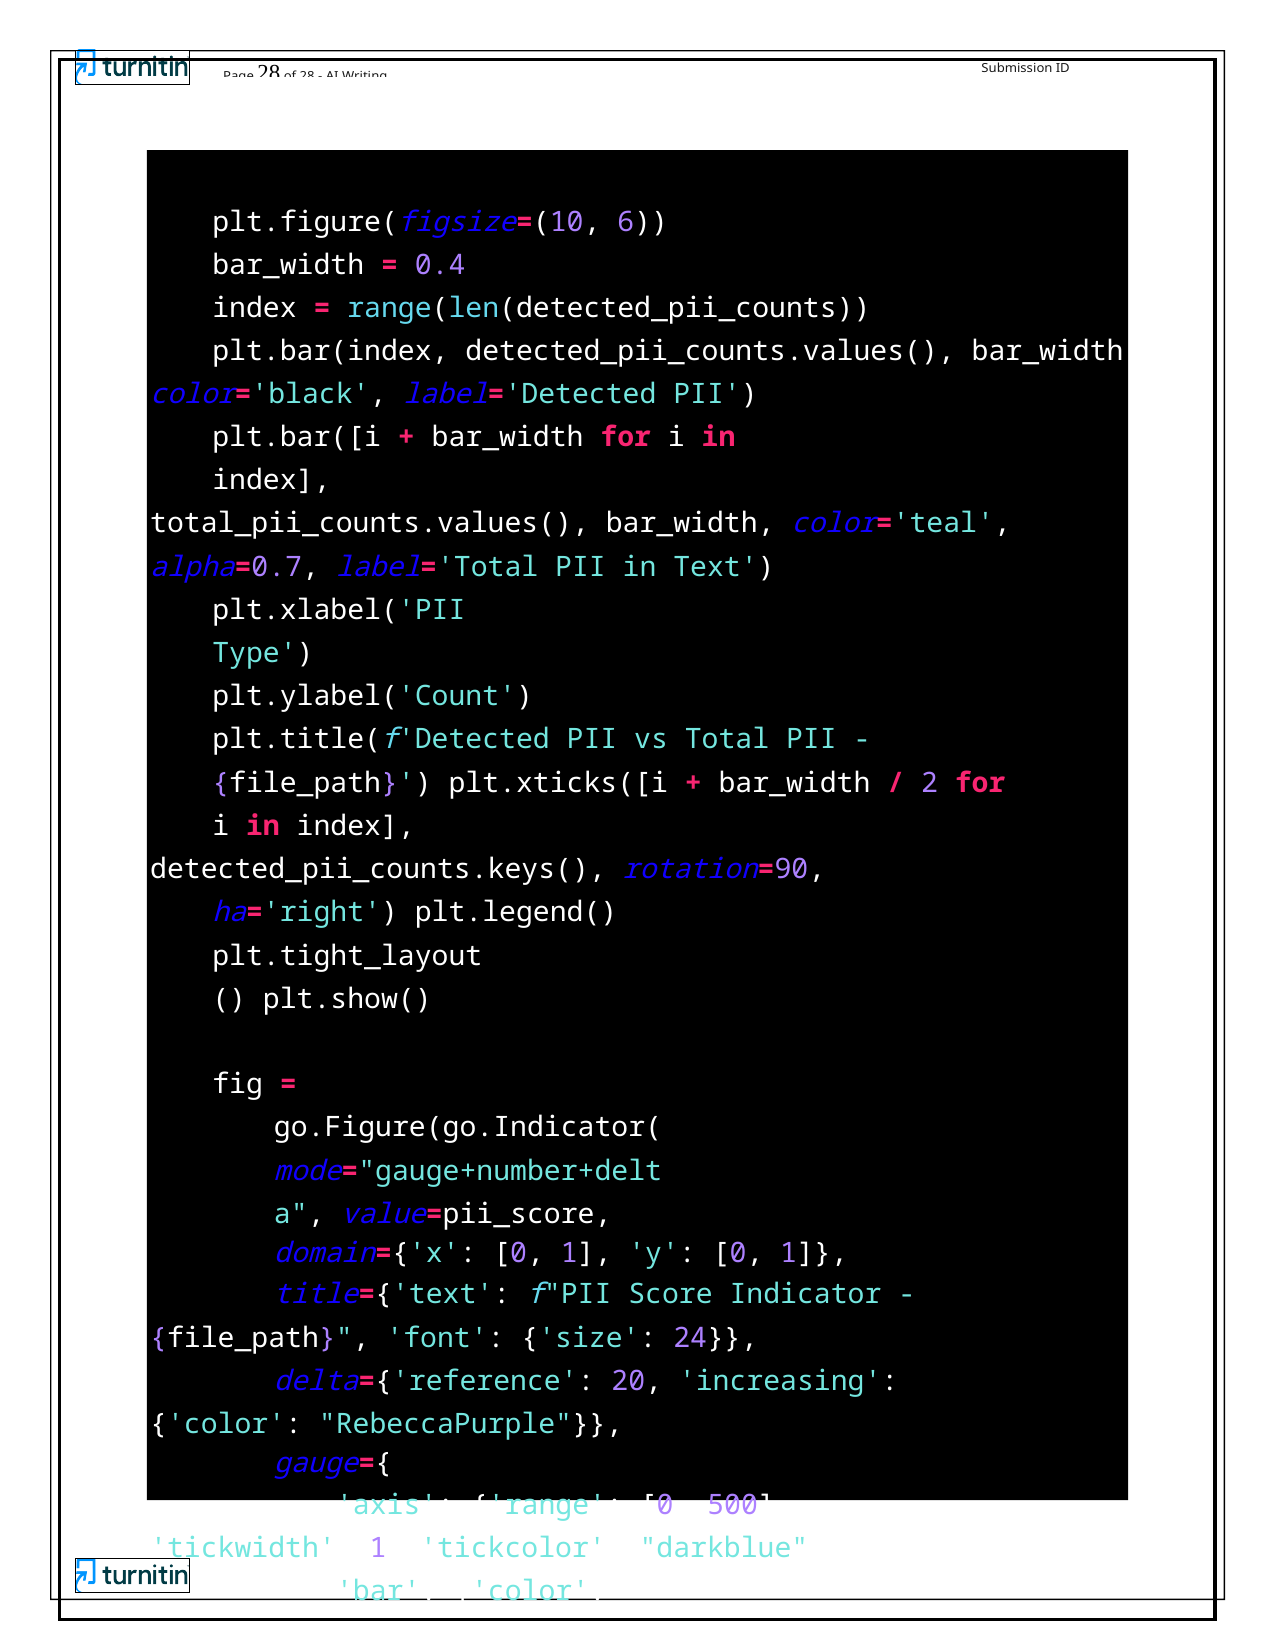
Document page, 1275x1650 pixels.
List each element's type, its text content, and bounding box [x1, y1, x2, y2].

text gauge={ [274, 1447, 1212, 1479]
text 'axis': {'range': [0, 500], 'tickwidth': 1, 'tickcolor': "darkblue"}, [150, 1484, 1003, 1566]
text title={'text': f"PII Score Indicator - {file_path}", 'font': {'size': 24}}, [150, 1274, 1080, 1355]
text delta={'reference': 20, 'increasing': {'color': "RebeccaPurple"}}, [150, 1360, 1003, 1442]
text domain={'x': [0, 1], 'y': [0, 1]}, [274, 1236, 1212, 1269]
text index = range(len(detected_pii_counts)) [212, 287, 1212, 326]
text plt.tight_layout() plt.show() [212, 935, 492, 1016]
text bar_width = 0.4 [212, 244, 1212, 282]
text detected_pii_counts.keys(), rotation=90, ha='right') plt.legend() [150, 848, 956, 930]
text total_pii_counts.values(), bar_width, color='teal', alpha=0.7, label='Total PII in Text') [150, 503, 1111, 584]
text plt.figure(figsize=(10, 6)) [212, 201, 1212, 239]
text plt.xlabel('PII Type') plt.ylabel('Count') [212, 589, 554, 714]
picture [76, 51, 189, 58]
picture [76, 61, 189, 84]
text fig = go.Figure(go.Indicator( mode="gauge+number+delta", value=pii_score, [212, 1063, 678, 1231]
text color='black', label='Detected PII') plt.bar([i + bar_width for i in index], [150, 373, 848, 498]
text plt.bar(index, detected_pii_counts.values(), bar_width, [212, 330, 1212, 368]
picture [76, 1559, 189, 1592]
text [336, 1570, 786, 1609]
text plt.title(f'Detected PII vs Total PII - {file_path}') plt.xticks([i + bar_width / 2 for i in index], [212, 719, 1034, 843]
